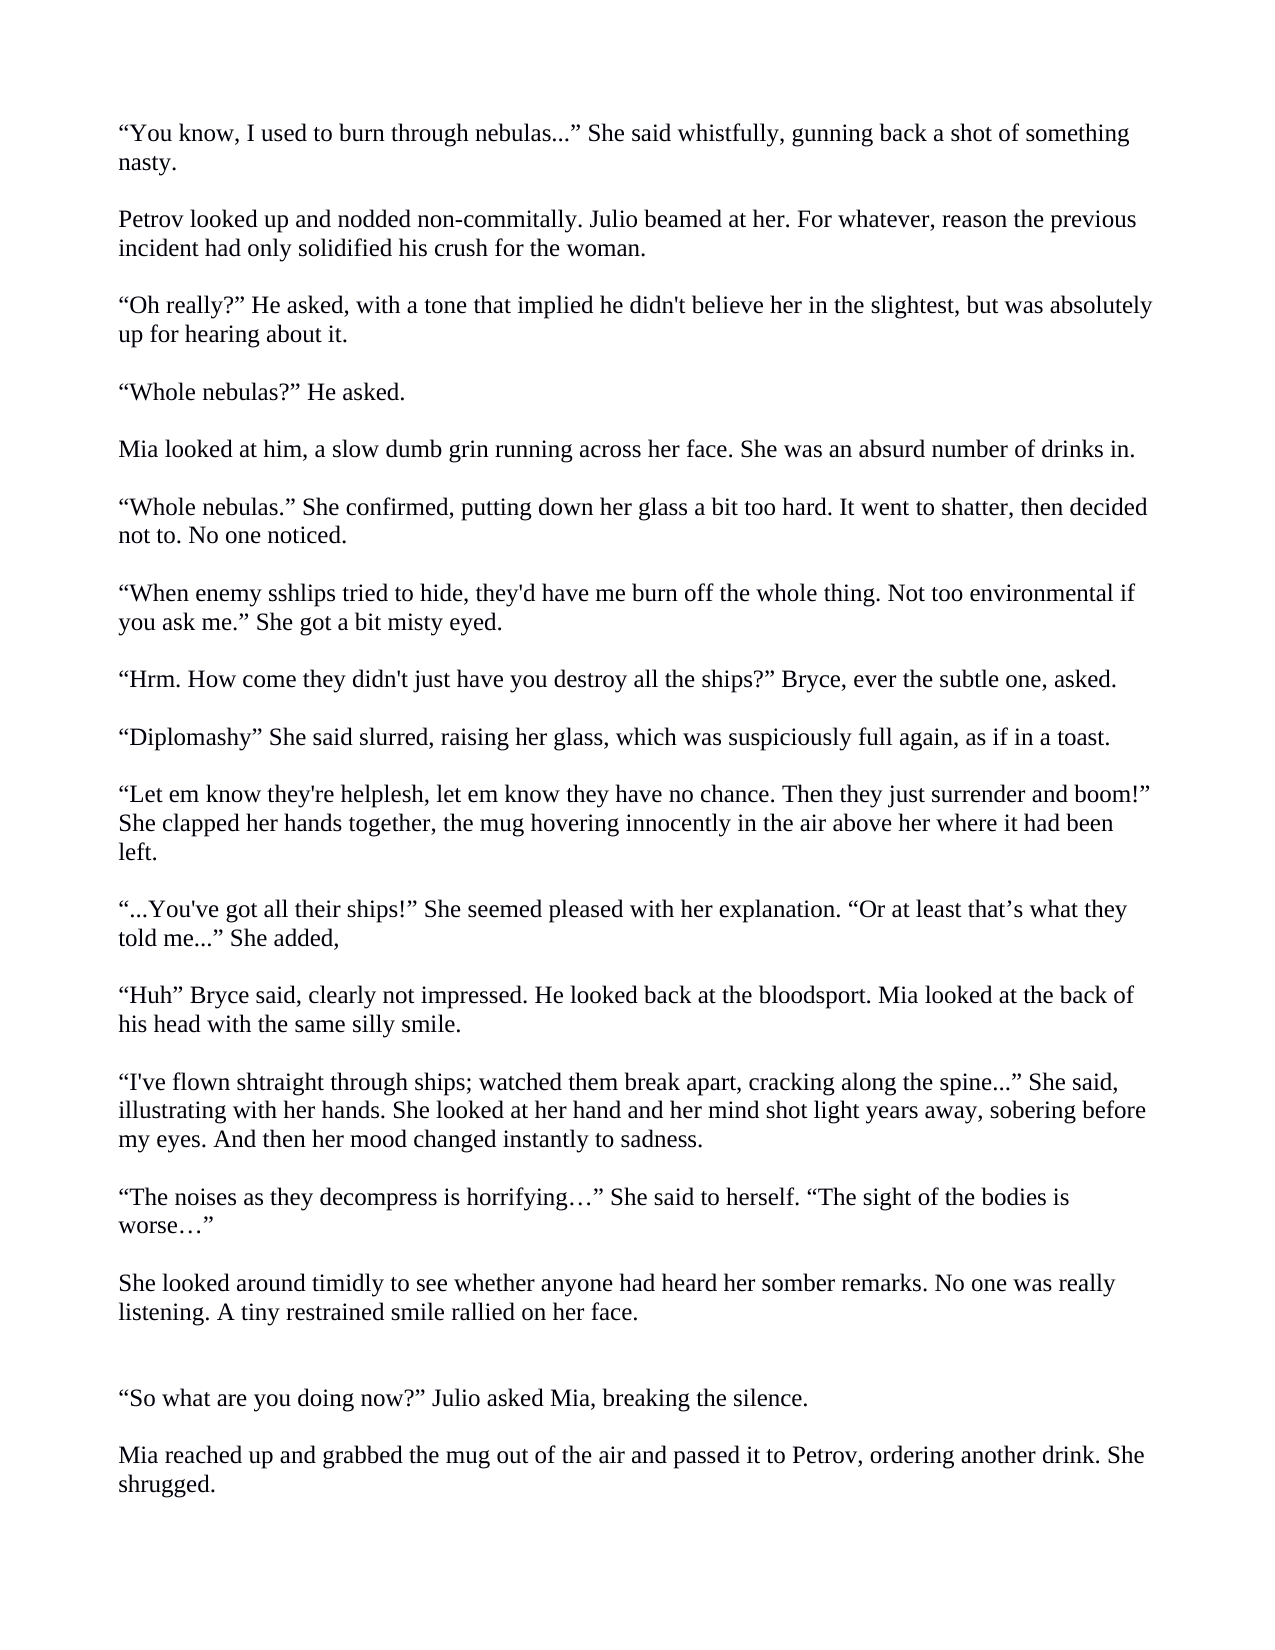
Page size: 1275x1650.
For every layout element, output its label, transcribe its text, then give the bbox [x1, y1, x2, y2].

text She looked around timidly to see whether anyone had heard her somber remarks. No one was really listening. A tiny restrained smile rallied on her face. [118, 1268, 1157, 1326]
text Mia reached up and grabbed the mug out of the air and passed it to Petrov, ordering another drink. She shrugged. [118, 1441, 1157, 1498]
text “When enemy sshlips tried to hide, they'd have me burn off the whole thing. Not too environmental if you ask me.” She got a bit misty eyed. [118, 578, 1157, 636]
text “I've flown shtraight through ships; watched them break apart, cracking along the spine...” She said, illustrating with her hands. She looked at her hand and her mind shot light years away, sobering before my eyes. And then her mood changed instantly to sadness. [118, 1067, 1157, 1153]
text “You know, I used to burn through nebulas...” She said whistfully, gunning back a shot of something nasty. [118, 118, 1157, 176]
text Petrov looked up and nodded non-commitally. Julio beamed at her. For whatever, reason the previous incident had only solidified his crush for the woman. [118, 204, 1157, 262]
text “...You've got all their ships!” She seemed pleased with her explanation. “Or at least that’s what they told me...” She added, [118, 894, 1157, 952]
text “Diplomashy” She said slurred, raising her glass, which was suspiciously full again, as if in a toast. [118, 722, 1157, 751]
text “The noises as they decompress is horrifying…” She said to herself. “The sight of the bodies is worse…” [118, 1182, 1157, 1239]
text Mia looked at him, a slow dumb grin running across her face. She was an absurd number of drinks in. [118, 434, 1157, 463]
text “Let em know they're helplesh, let em know they have no chance. Then they just surrender and boom!” She clapped her hands together, the mug hovering innocently in the air above her where it had been left. [118, 779, 1157, 866]
text “So what are you doing now?” Julio asked Mia, breaking the silence. [118, 1383, 1157, 1412]
text “Whole nebulas.” She confirmed, putting down her glass a bit too hard. It went to shatter, then decided not to. No one noticed. [118, 492, 1157, 549]
text “Whole nebulas?” He asked. [118, 377, 1157, 406]
text “Hrm. How come they didn't just have you destroy all the ships?” Bryce, ever the subtle one, asked. [118, 664, 1157, 693]
text “Huh” Bryce said, clearly not impressed. He looked back at the bloodsport. Mia looked at the back of his head with the same silly smile. [118, 981, 1157, 1038]
text “Oh really?” He asked, with a tone that implied he didn't believe her in the slightest, but was absolutely up for hearing about it. [118, 291, 1157, 348]
